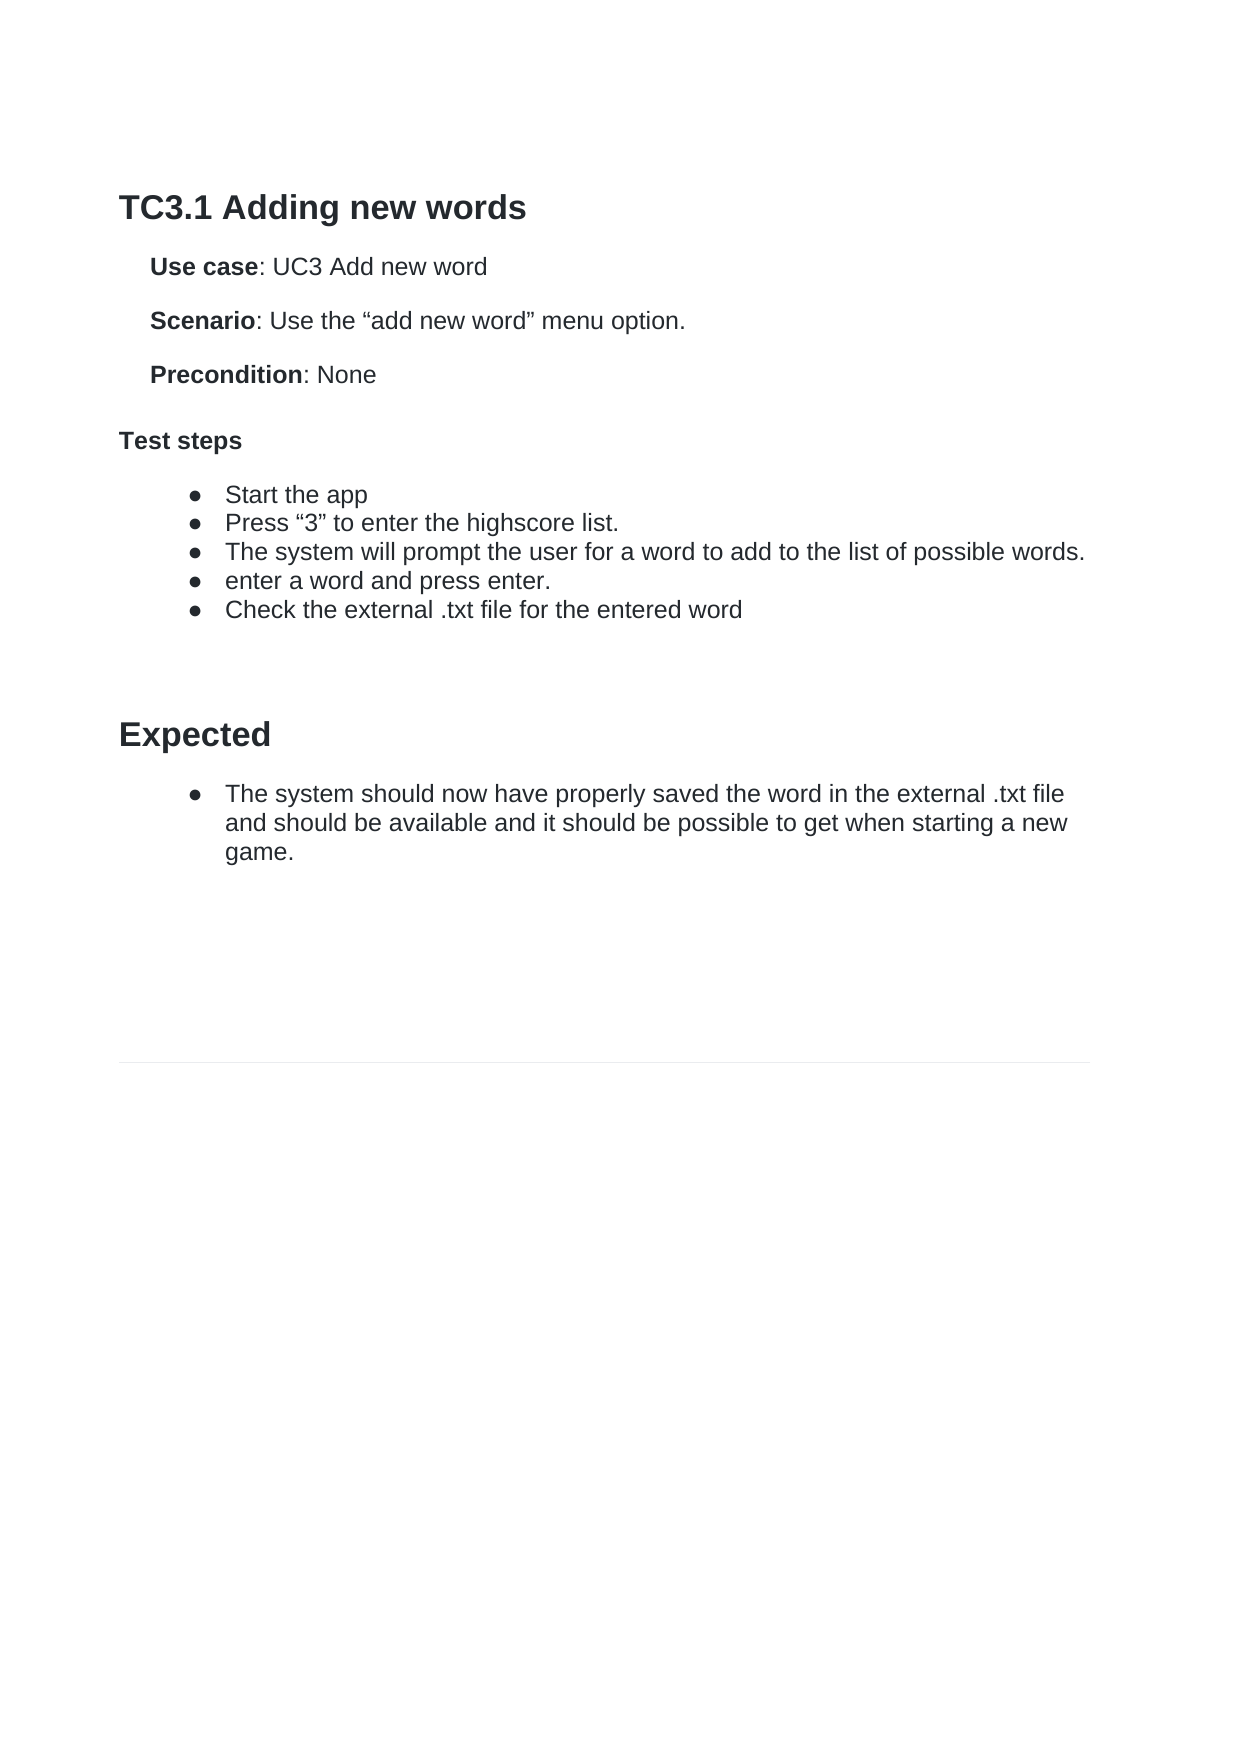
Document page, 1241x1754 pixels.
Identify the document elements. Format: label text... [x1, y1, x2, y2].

subtitle Test steps [119, 426, 1090, 454]
subtitle TC3.1 Adding new words [119, 187, 1090, 227]
text Use case: UC3 Add new word [150, 252, 1090, 281]
text Scenario: Use the “add new word” menu option. [150, 306, 1090, 334]
list enter a word and press enter. [187, 566, 1090, 594]
text Precondition: None [150, 359, 1090, 388]
list Start the app [187, 479, 1090, 508]
list Check the external .txt file for the entered word [187, 594, 1090, 623]
list The system should now have properly saved the word in the external .txt file and should be available and it should be possible to get when starting a new game. [187, 779, 1090, 865]
subtitle Expected [119, 714, 1090, 754]
list The system will prompt the user for a word to add to the list of possible words. [187, 537, 1090, 566]
list Press “3” to enter the highscore list. [187, 508, 1090, 537]
